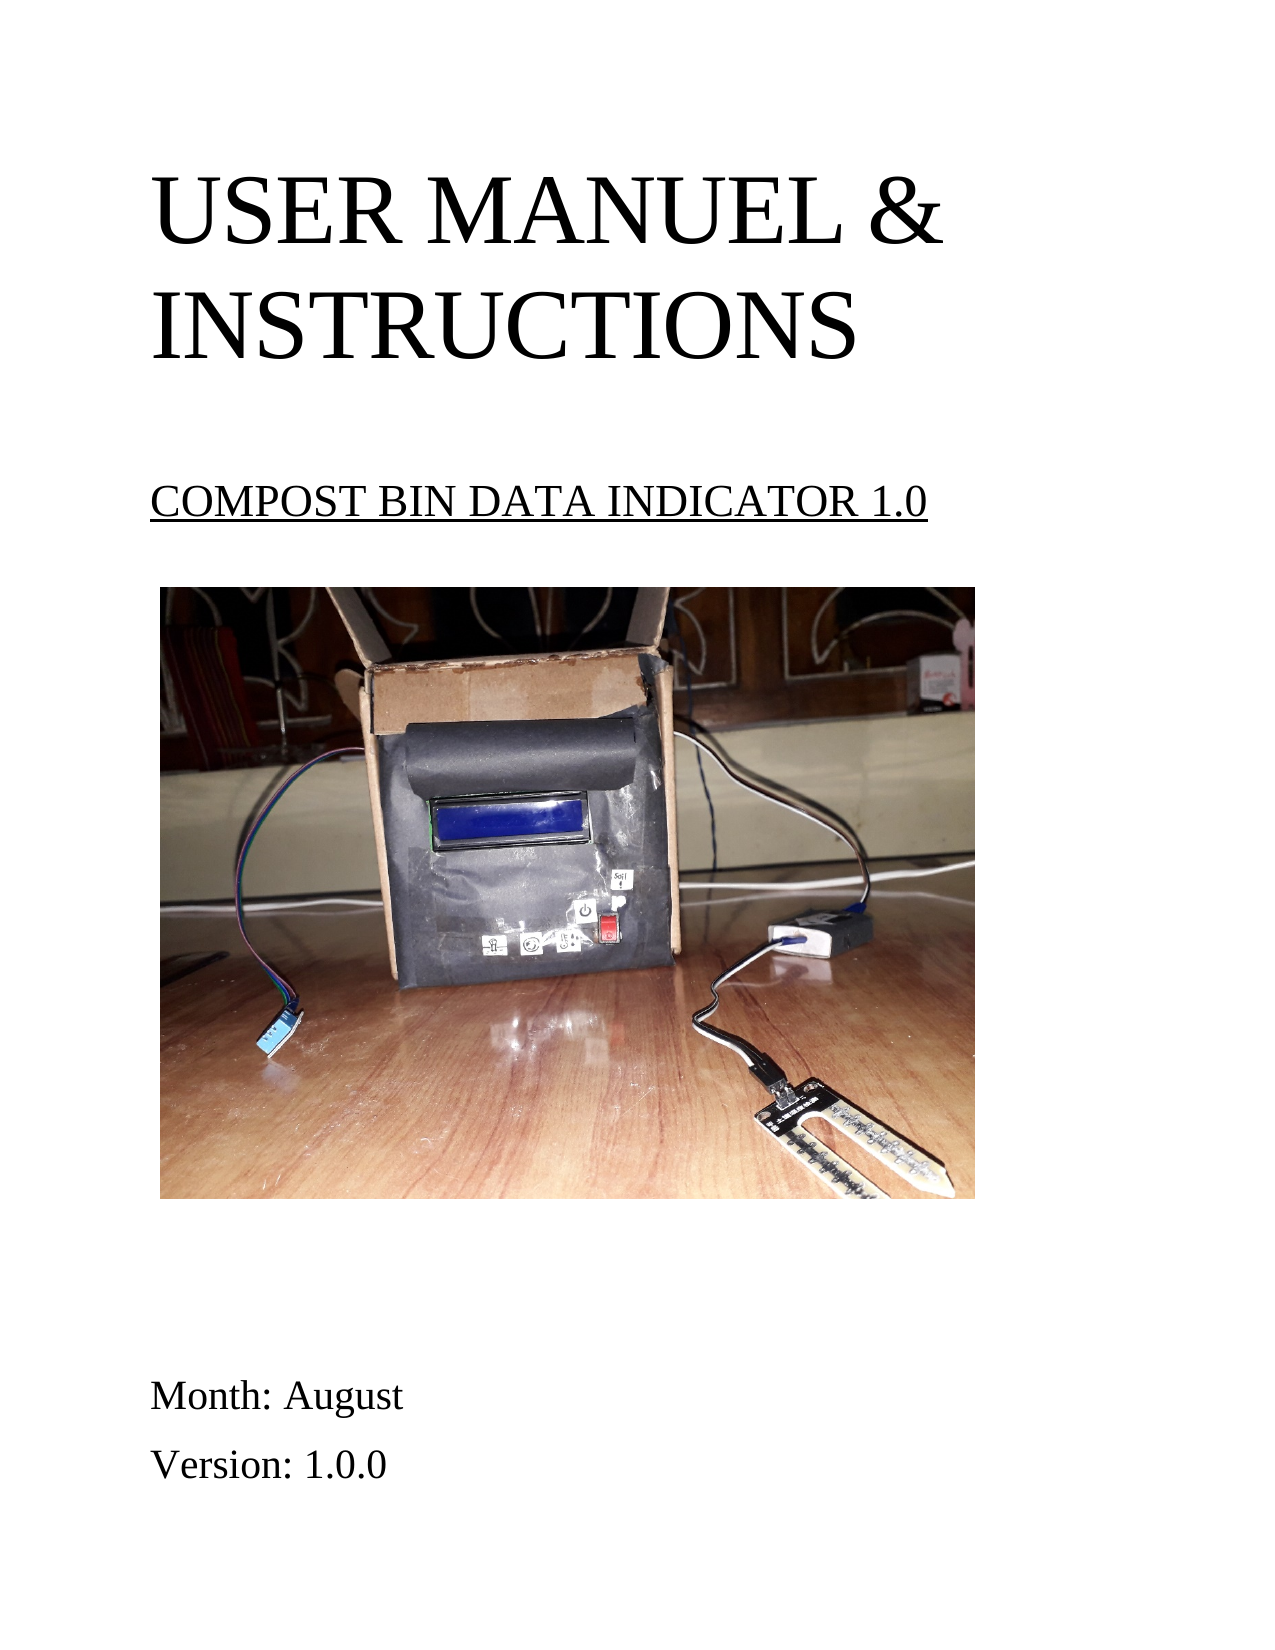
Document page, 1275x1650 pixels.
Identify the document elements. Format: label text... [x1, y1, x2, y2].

text Month: August [150, 1371, 1125, 1419]
picture [160, 587, 975, 1199]
text Version: 1.0.0 [150, 1439, 1125, 1487]
text COMPOST BIN DATA INDICATOR 1.0 [150, 474, 1125, 526]
title USER MANUEL & INSTRUCTIONS [150, 150, 1125, 380]
